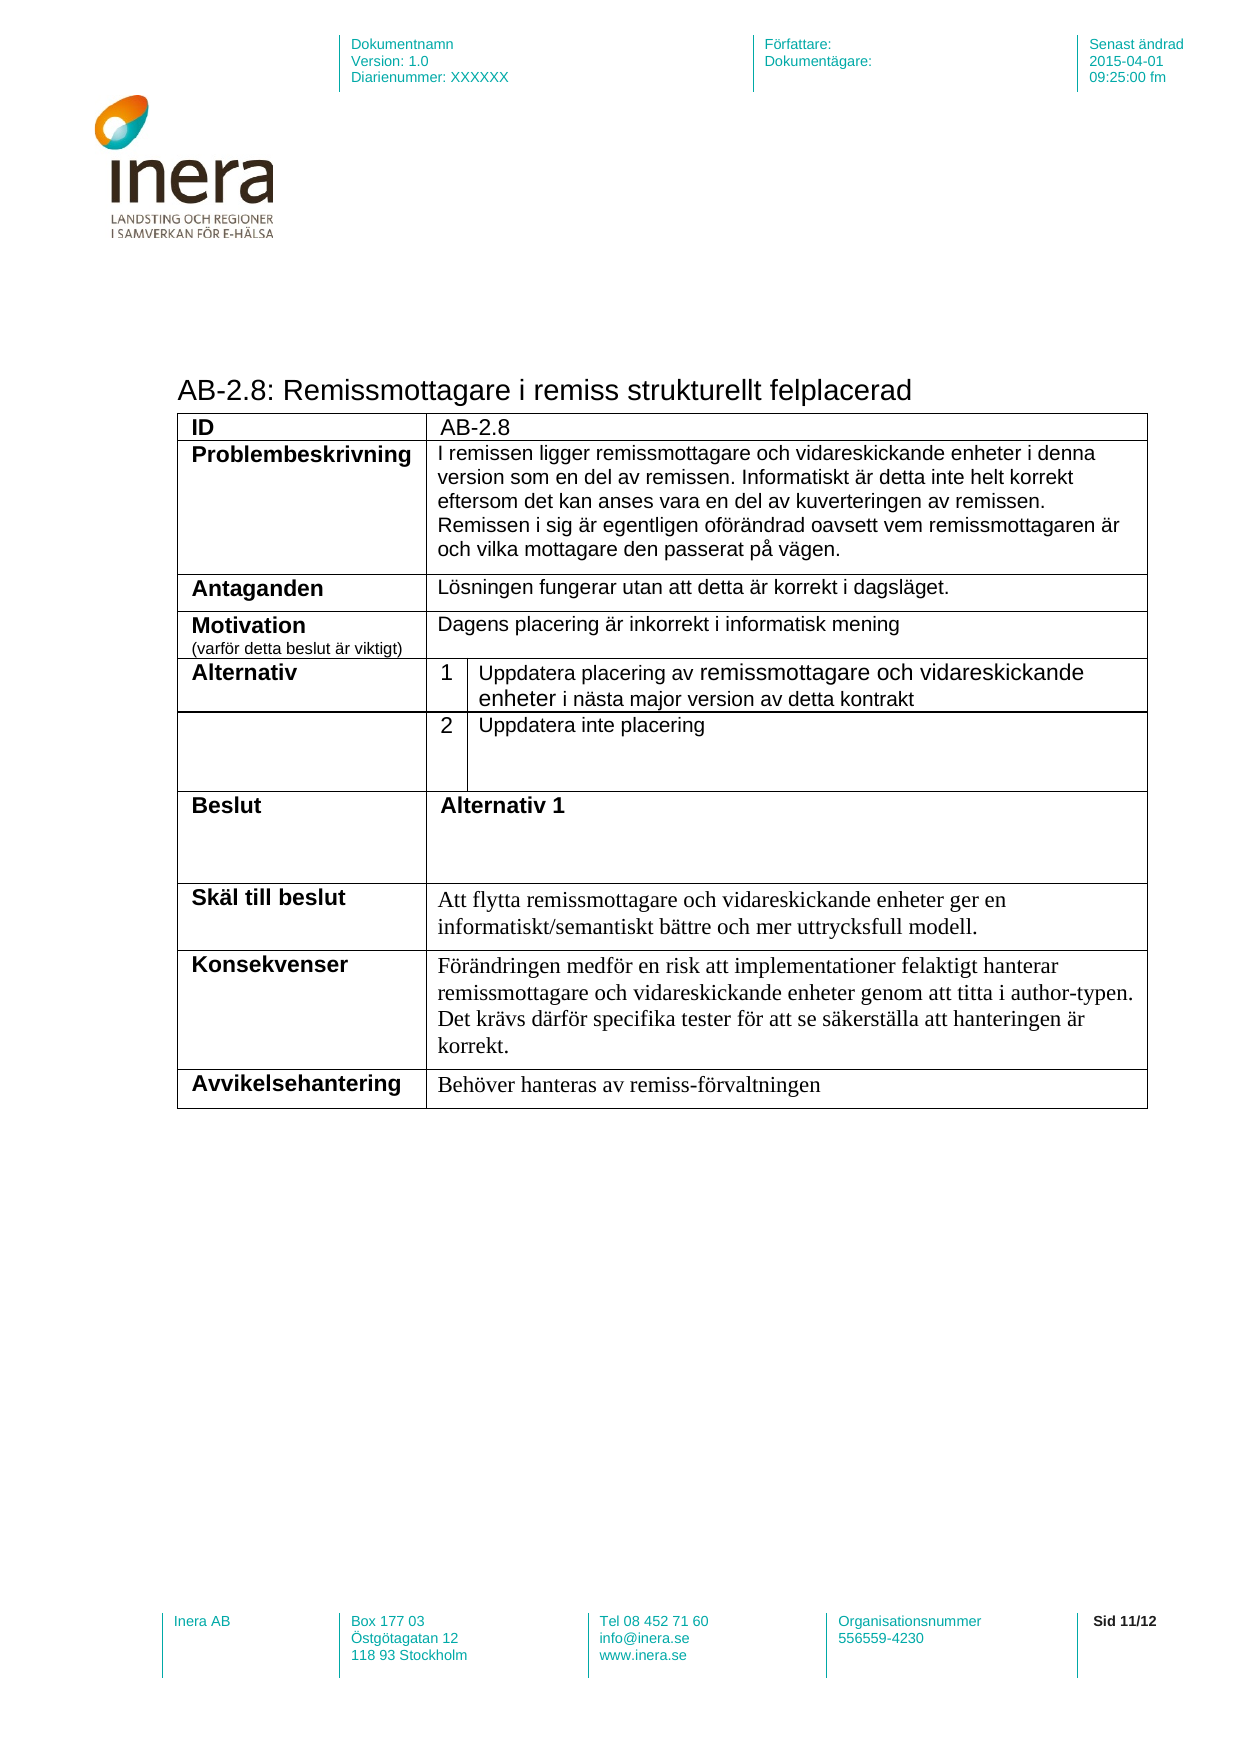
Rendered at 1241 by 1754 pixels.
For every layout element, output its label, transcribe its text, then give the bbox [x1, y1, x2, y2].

table_cell [178, 713, 426, 791]
table_cell Alternativ 1 [427, 792, 1147, 883]
table_cell Motivation (varför detta beslut är viktigt) [178, 612, 426, 658]
picture [94, 95, 273, 238]
table_cell Att flytta remissmottagare och vidareskickande enheter ger en informatiskt/semantiskt bättre och mer uttrycksfull modell. [427, 884, 1147, 949]
table_cell Uppdatera placering av remissmottagare och vidareskickande enheter i nästa major version av detta kontrakt [468, 659, 1147, 711]
table_cell Lösningen fungerar utan att detta är korrekt i dagsläget. [427, 575, 1147, 611]
table_cell Konsekvenser [178, 951, 426, 1068]
table_cell Antaganden [178, 575, 426, 611]
table_cell I remissen ligger remissmottagare och vidareskickande enheter i denna version som en del av remissen. Informatiskt är detta inte helt korrekt eftersom det kan anses vara en del av kuverteringen av remissen. Remissen i sig är egentligen oförändrad oavsett vem remissmottagaren är och vilka mottagare den passerat på vägen. [427, 441, 1147, 573]
subtitle AB-2.8: Remissmottagare i remiss strukturellt felplacerad [177, 373, 1063, 407]
table_cell Problembeskrivning [178, 441, 426, 573]
table_cell Avvikelsehantering [178, 1070, 426, 1108]
table_cell Beslut [178, 792, 426, 883]
table_cell Uppdatera inte placering [468, 713, 1147, 791]
table_cell Behöver hanteras av remiss-förvaltningen [427, 1070, 1147, 1108]
table_header ID [178, 414, 426, 440]
table_cell Alternativ [178, 659, 426, 711]
table_header AB-2.8 [427, 414, 1147, 440]
table_cell 2 [427, 713, 467, 791]
table_cell 1 [427, 659, 467, 711]
table_cell Skäl till beslut [178, 884, 426, 949]
table_cell Förändringen medför en risk att implementationer felaktigt hanterar remissmottagare och vidareskickande enheter genom att titta i author-typen. Det krävs därför specifika tester för att se säkerställa att hanteringen är korrekt. [427, 951, 1147, 1068]
table_cell Dagens placering är inkorrekt i informatisk mening [427, 612, 1147, 658]
